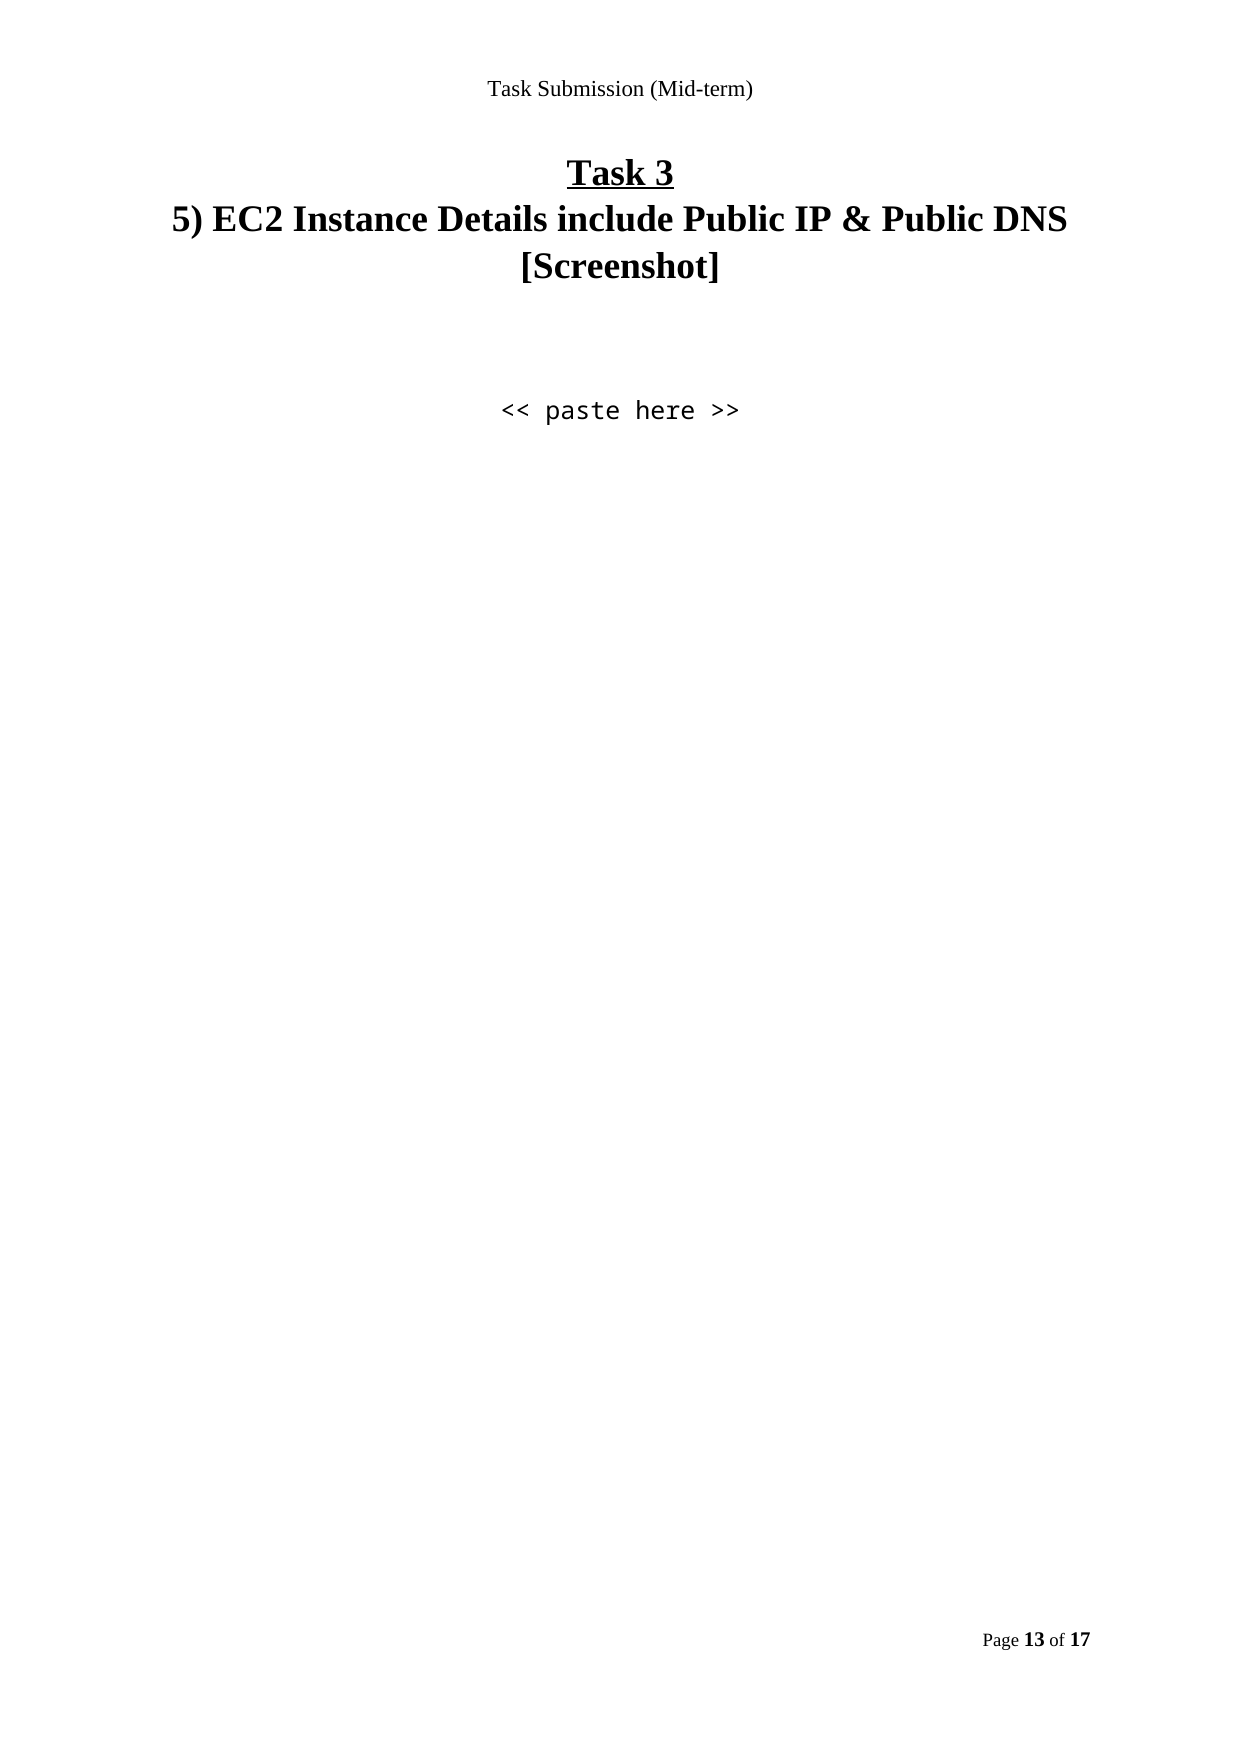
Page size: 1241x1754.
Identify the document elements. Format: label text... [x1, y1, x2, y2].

text Task 3 [150, 150, 1090, 193]
text 5) EC2 Instance Details include Public IP & Public DNS [150, 197, 1090, 240]
text [Screenshot] [150, 243, 1090, 286]
text << paste here >> [150, 393, 1090, 427]
